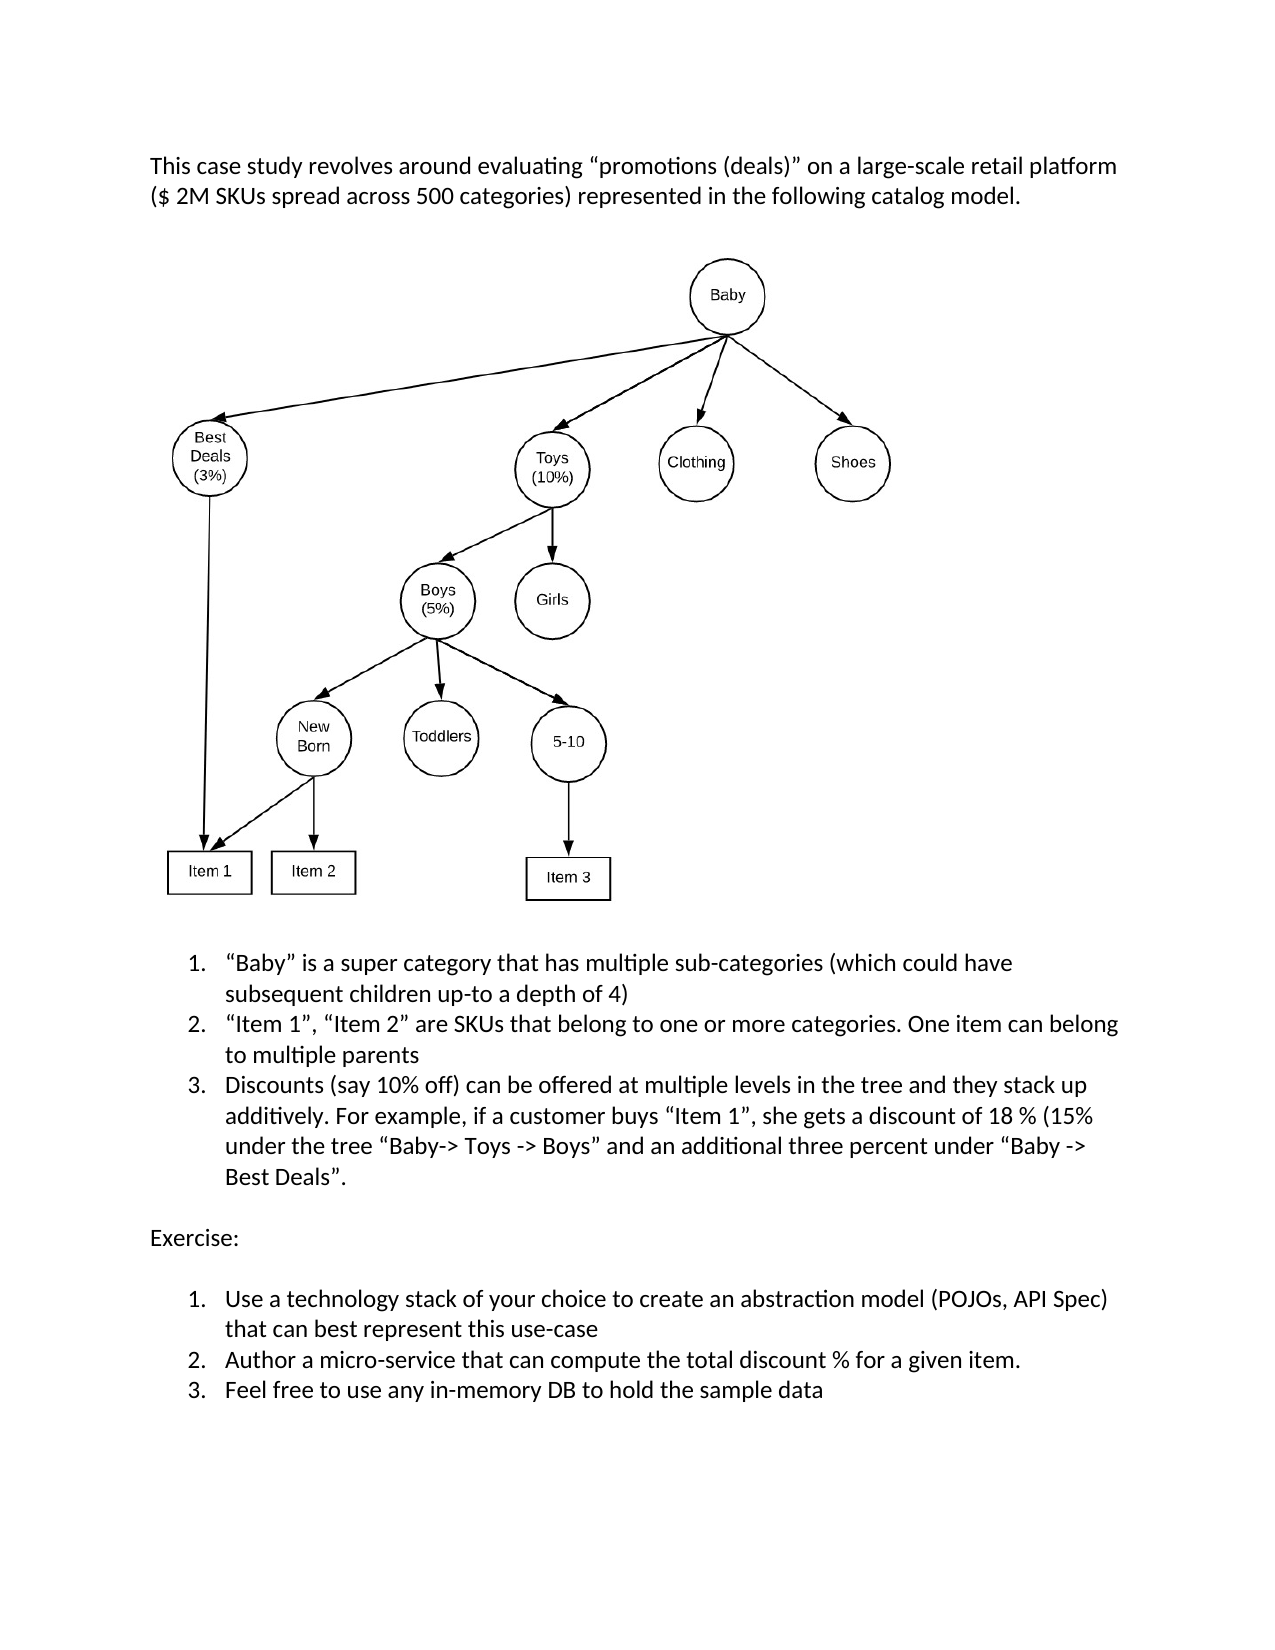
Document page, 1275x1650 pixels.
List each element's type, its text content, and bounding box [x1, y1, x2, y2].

list Use a technology stack of your choice to create an abstraction model (POJOs, API Spec) that can best represent this use-case [187, 1283, 1125, 1344]
picture [150, 241, 907, 917]
list Author a micro-service that can compute the total discount % for a given item. [187, 1344, 1125, 1374]
list Feel free to use any in-memory DB to hold the sample data [187, 1374, 1125, 1405]
list “Item 1”, “Item 2” are SKUs that belong to one or more categories. One item can belong to multiple parents [187, 1008, 1125, 1069]
list Discounts (say 10% off) can be offered at multiple levels in the tree and they stack up additively. For example, if a customer buys “Item 1”, she gets a discount of 18 % (15% under the tree “Baby-> Toys -> Boys” and an additional three percent under “Baby -> Best Deals”. [187, 1069, 1125, 1191]
text Exercise: [150, 1222, 1125, 1252]
list “Baby” is a super category that has multiple sub-categories (which could have subsequent children up-to a depth of 4) [187, 947, 1125, 1008]
text This case study revolves around evaluating “promotions (deals)” on a large-scale retail platform ($ 2M SKUs spread across 500 categories) represented in the following catalog model. [150, 150, 1125, 211]
